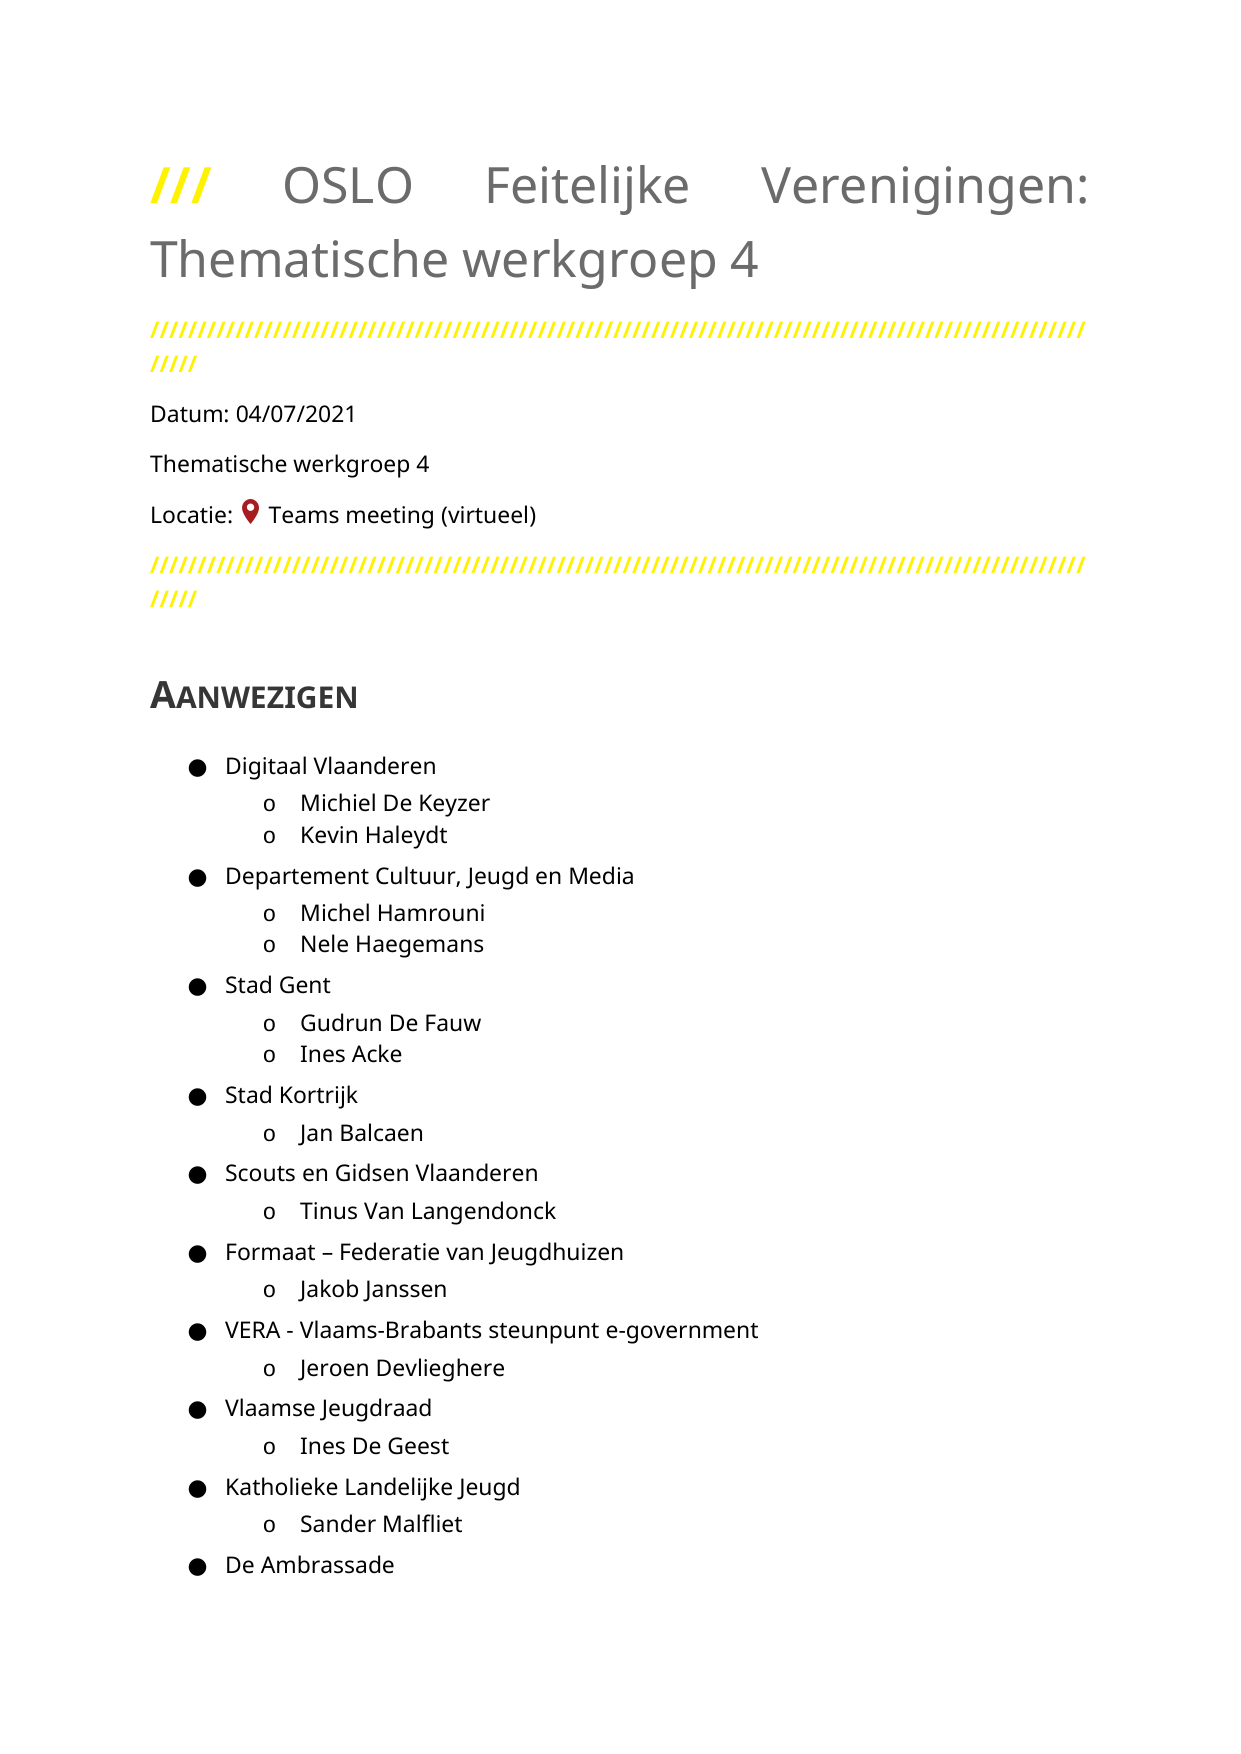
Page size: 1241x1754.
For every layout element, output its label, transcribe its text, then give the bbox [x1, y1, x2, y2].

list Digitaal Vlaanderen [187, 740, 1090, 787]
list Nele Haegemans [262, 928, 1090, 960]
list Gudrun De Fauw [262, 1007, 1090, 1038]
list Stad Kortrijk [187, 1069, 1090, 1116]
list Katholieke Landelijke Jeugd [187, 1461, 1090, 1508]
text /// OSLO Feitelijke Verenigingen: Thematische werkgroep 4 [150, 150, 1090, 292]
list VERA - Vlaams-Brabants steunpunt e-government [187, 1304, 1090, 1351]
list Ines De Geest [262, 1430, 1090, 1461]
text Datum: 04/07/2021 [150, 398, 1090, 429]
list Departement Cultuur, Jeugd en Media [187, 850, 1090, 897]
list Formaat – Federatie van Jeugdhuizen [187, 1226, 1090, 1273]
list Michel Hamrouni [262, 897, 1090, 928]
list Kevin Haleydt [262, 819, 1090, 850]
list Jeroen Devlieghere [262, 1351, 1090, 1383]
list Vlaamse Jeugdraad [187, 1383, 1090, 1430]
list Michiel De Keyzer [262, 787, 1090, 819]
list De Ambrassade [187, 1539, 1090, 1586]
list Ines Acke [262, 1038, 1090, 1069]
picture [238, 499, 263, 524]
text //////////////////////////////////////////////////////////////////////////////////////////////////////// [150, 549, 1090, 614]
list Jakob Janssen [262, 1273, 1090, 1304]
list Tinus Van Langendonck [262, 1195, 1090, 1226]
text //////////////////////////////////////////////////////////////////////////////////////////////////////// [150, 314, 1090, 379]
text Thematische werkgroep 4 [150, 448, 1090, 479]
list Jan Balcaen [262, 1116, 1090, 1148]
text Locatie: Teams meeting (virtueel) [150, 499, 1090, 530]
list Sander Malfliet [262, 1508, 1090, 1539]
list Stad Gent [187, 960, 1090, 1007]
list Scouts en Gidsen Vlaanderen [187, 1148, 1090, 1195]
text Aanwezigen [150, 633, 1090, 720]
